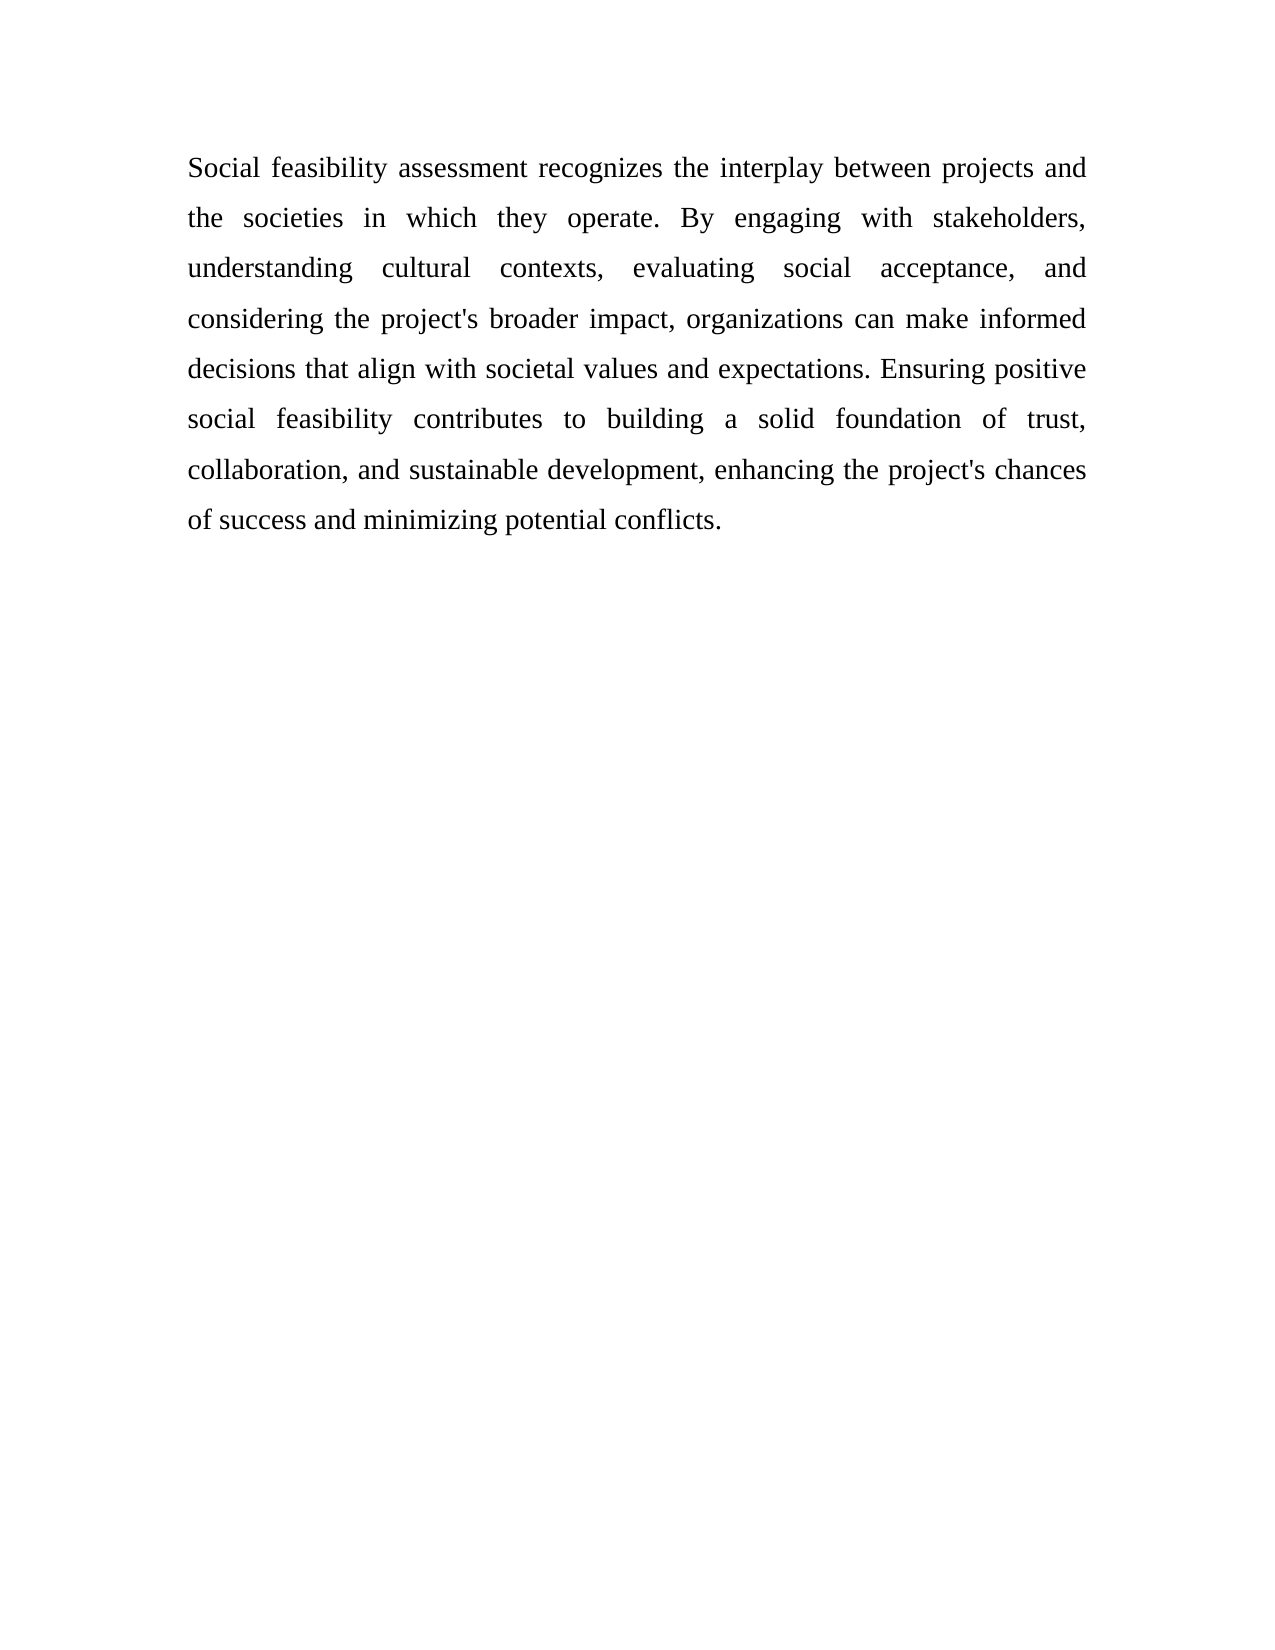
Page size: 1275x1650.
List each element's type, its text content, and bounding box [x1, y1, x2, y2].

text Social feasibility assessment recognizes the interplay between projects and the societies in which they operate. By engaging with stakeholders, understanding cultural contexts, evaluating social acceptance, and considering the project's broader impact, organizations can make informed decisions that align with societal values and expectations. Ensuring positive social feasibility contributes to building a solid foundation of trust, collaboration, and sustainable development, enhancing the project's chances of success and minimizing potential conflicts. [187, 150, 1087, 536]
